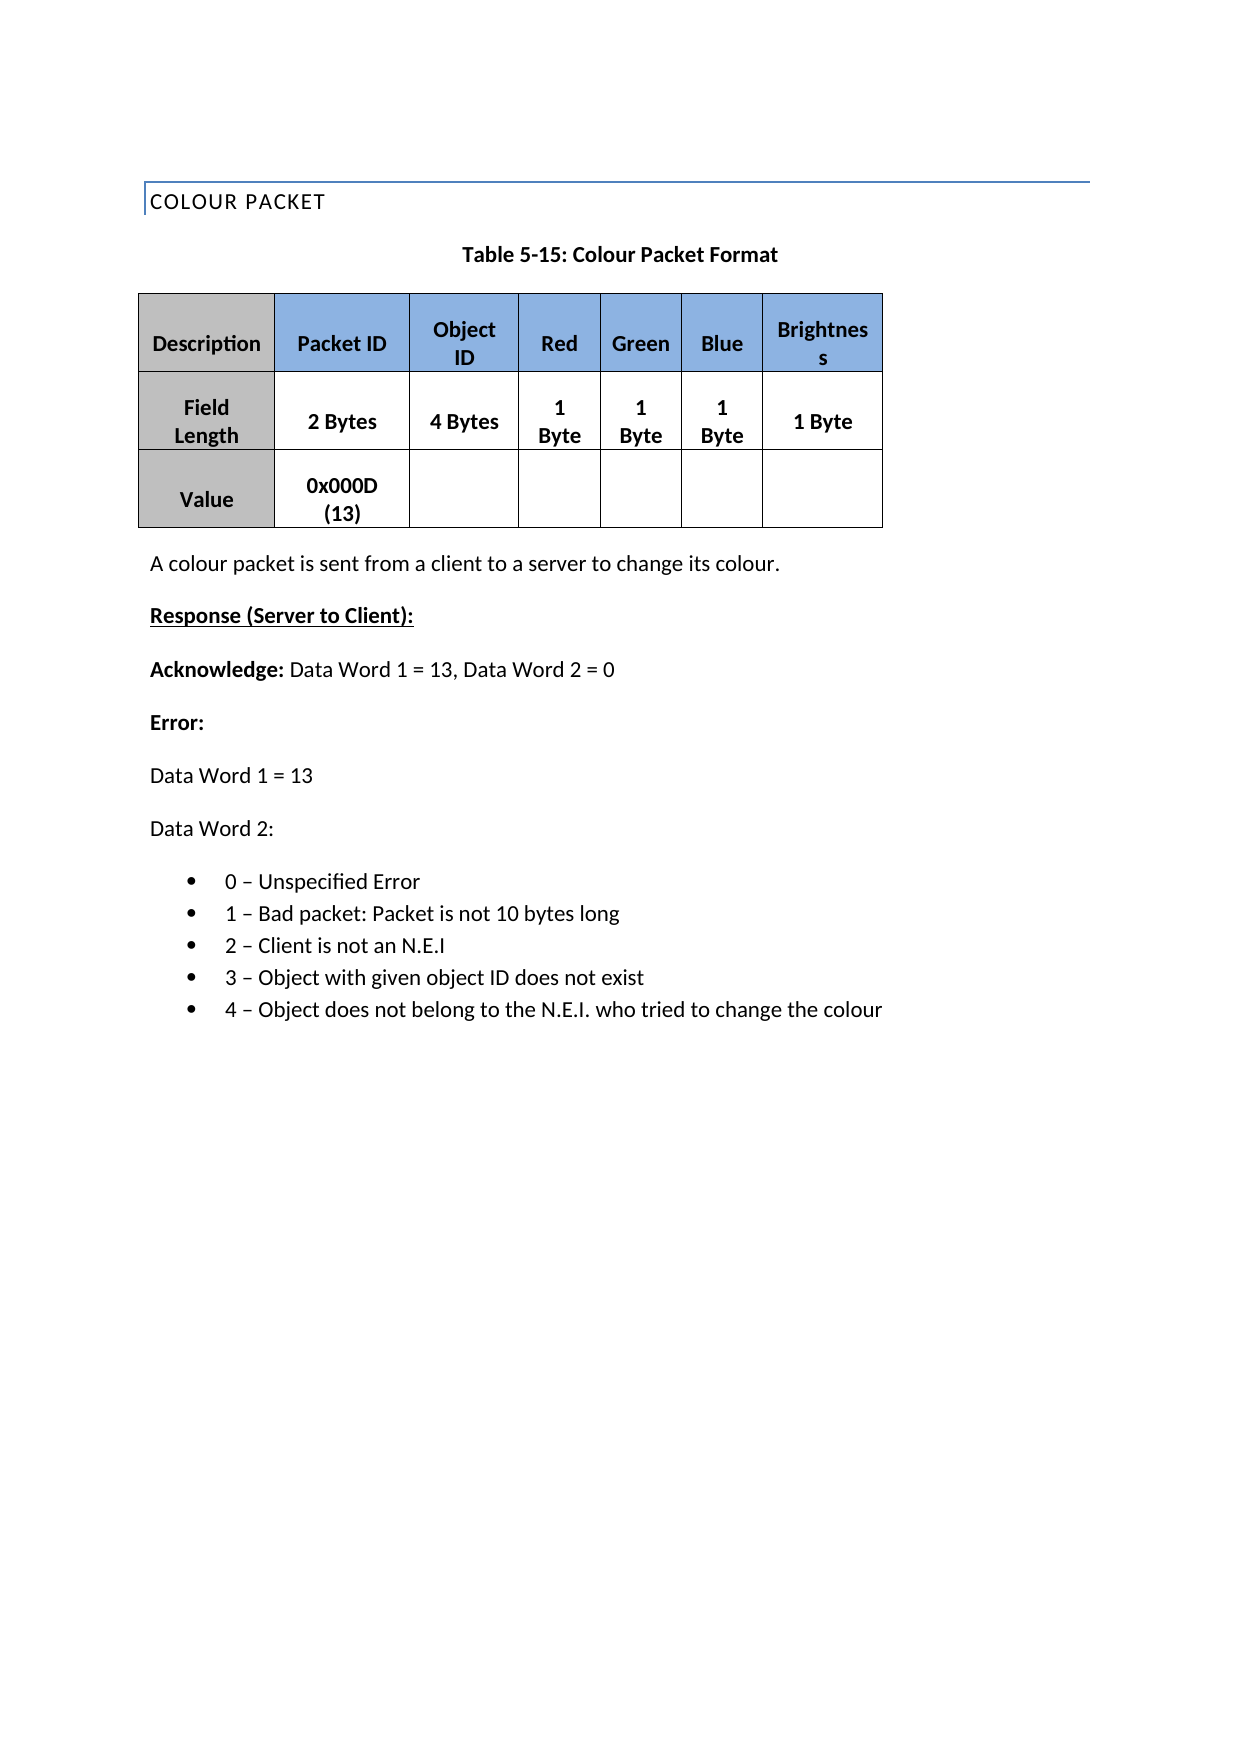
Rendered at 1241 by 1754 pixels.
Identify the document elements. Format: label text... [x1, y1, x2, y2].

list 3 – Object with given object ID does not exist [187, 963, 1090, 991]
table_cell 1 Byte [763, 372, 882, 449]
table_header Brightness [763, 294, 882, 371]
table_cell [410, 450, 518, 527]
list 1 – Bad packet: Packet is not 10 bytes long [187, 899, 1090, 927]
table_cell Field Length [139, 372, 274, 449]
table_cell 1 Byte [519, 372, 600, 449]
table_cell 0x000D (13) [275, 450, 409, 527]
table_header Blue [682, 294, 762, 371]
list 0 – Unspecified Error [187, 867, 1090, 895]
text Response (Server to Client): [150, 602, 1090, 630]
table_cell [682, 450, 762, 527]
text A colour packet is sent from a client to a server to change its colour. [150, 549, 1090, 577]
text Data Word 1 = 13 [150, 761, 1090, 789]
table_header Packet ID [275, 294, 409, 371]
list 2 – Client is not an N.E.I [187, 931, 1090, 959]
table_cell [601, 450, 681, 527]
text Error: [150, 708, 1090, 736]
table_header Green [601, 294, 681, 371]
subtitle COLOUR Packet [146, 183, 1090, 215]
table_cell Value [139, 450, 274, 527]
table_header Object ID [410, 294, 518, 371]
table_cell 4 Bytes [410, 372, 518, 449]
text Data Word 2: [150, 814, 1090, 842]
table_header Description [139, 294, 274, 371]
table_cell 2 Bytes [275, 372, 409, 449]
table_cell 1 Byte [601, 372, 681, 449]
table_cell 1 Byte [682, 372, 762, 449]
text Acknowledge: Data Word 1 = 13, Data Word 2 = 0 [150, 655, 1090, 683]
table_cell [519, 450, 600, 527]
table_header Red [519, 294, 600, 371]
table_cell [763, 450, 882, 527]
list 4 – Object does not belong to the N.E.I. who tried to change the colour [187, 996, 1090, 1023]
